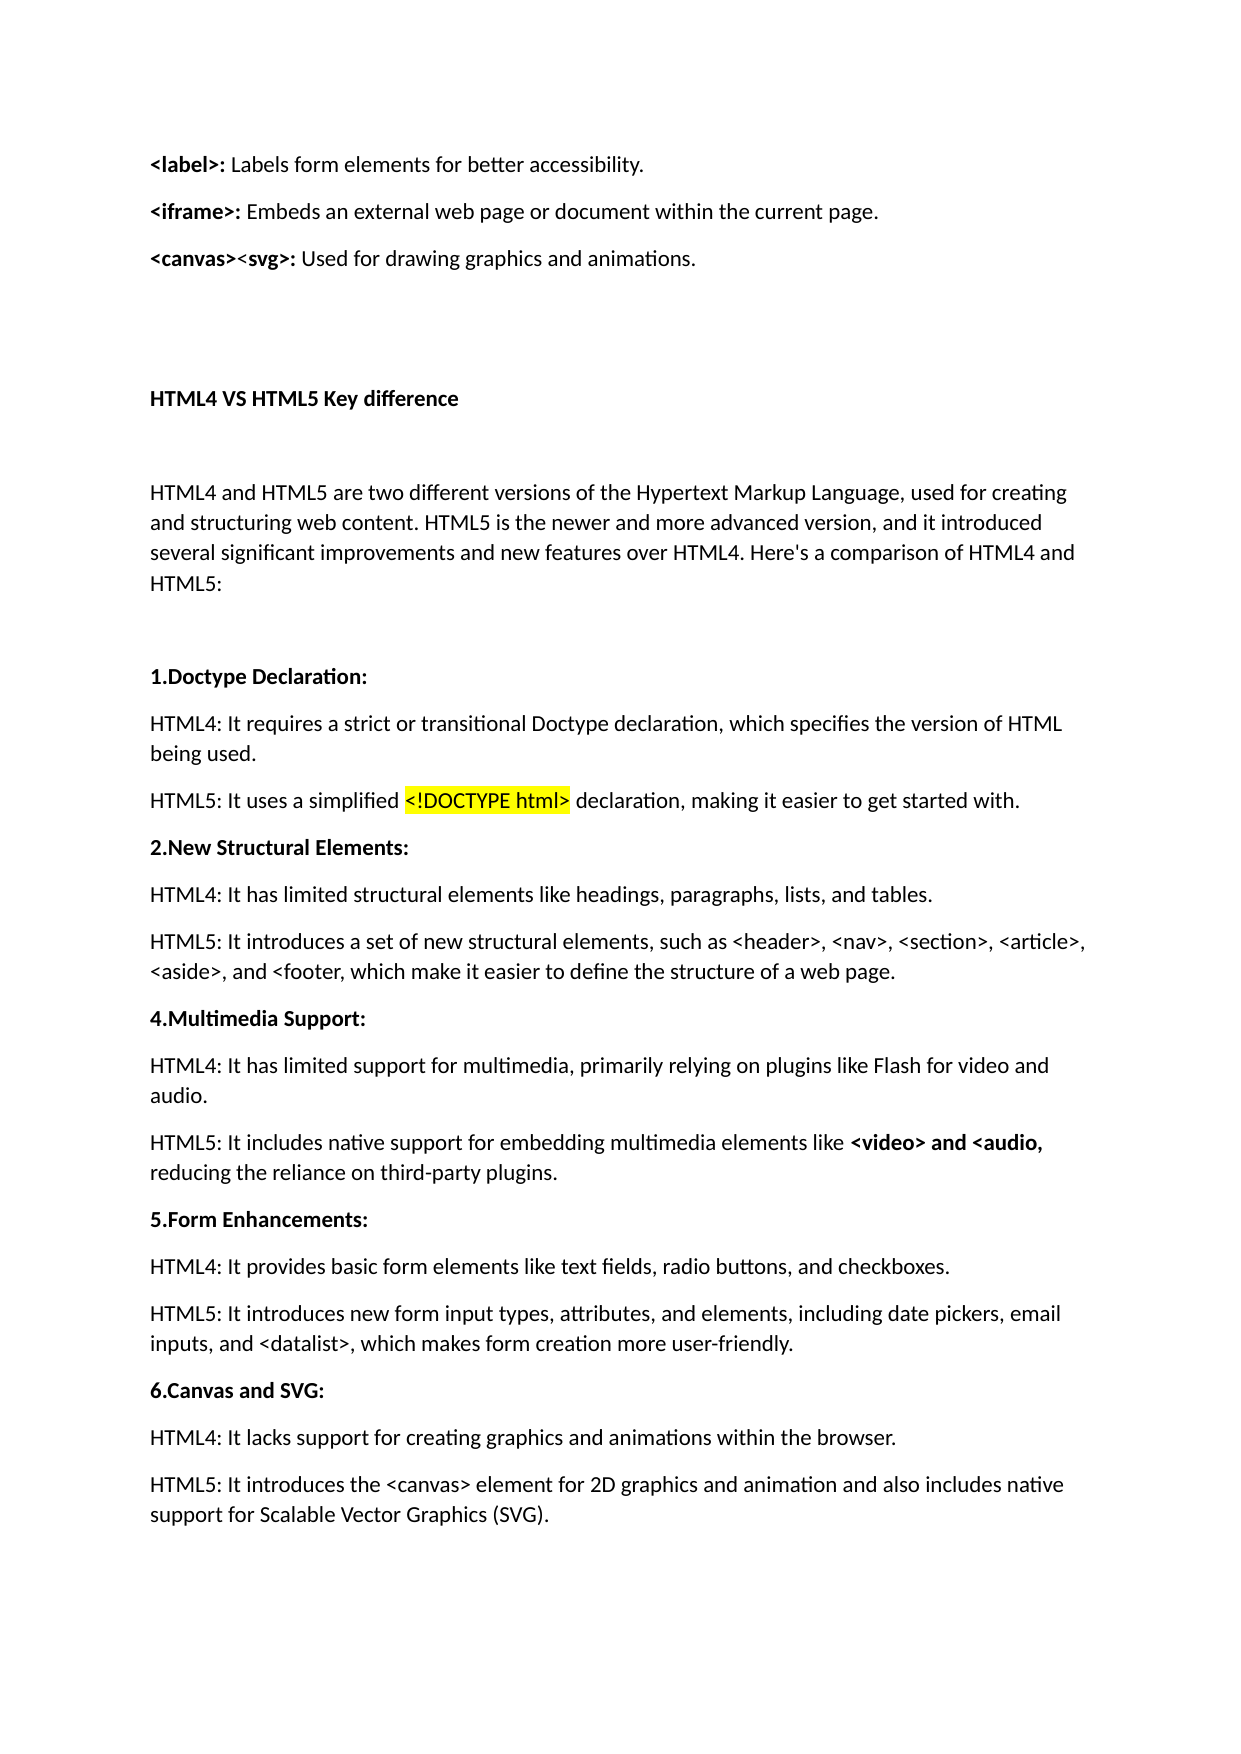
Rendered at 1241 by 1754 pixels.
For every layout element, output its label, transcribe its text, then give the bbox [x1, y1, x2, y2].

text 1.Doctype Declaration: [150, 662, 1090, 691]
text HTML5: It introduces the <canvas> element for 2D graphics and animation and also includes native support for Scalable Vector Graphics (SVG). [150, 1470, 1090, 1528]
text <canvas><svg>: Used for drawing graphics and animations. [150, 244, 1090, 272]
text HTML4: It requires a strict or transitional Doctype declaration, which specifies the version of HTML being used. [150, 709, 1090, 768]
text HTML5: It includes native support for embedding multimedia elements like <video> and <audio, reducing the reliance on third-party plugins. [150, 1128, 1090, 1186]
text 6.Canvas and SVG: [150, 1376, 1090, 1404]
text <iframe>: Embeds an external web page or document within the current page. [150, 197, 1090, 225]
text <label>: Labels form elements for better accessibility. [150, 150, 1090, 178]
text HTML5: It uses a simplified <!DOCTYPE html> declaration, making it easier to get started with. [570, 786, 1090, 814]
text HTML4 and HTML5 are two different versions of the Hypertext Markup Language, used for creating and structuring web content. HTML5 is the newer and more advanced version, and it introduced several significant improvements and new features over HTML4. Here's a comparison of HTML4 and HTML5: [150, 478, 1090, 597]
text HTML5: It introduces new form input types, attributes, and elements, including date pickers, email inputs, and <datalist>, which makes form creation more user-friendly. [150, 1299, 1090, 1357]
text HTML5: It introduces a set of new structural elements, such as <header>, <nav>, <section>, <article>, <aside>, and <footer, which make it easier to define the structure of a web page. [150, 927, 1090, 985]
text HTML4: It provides basic form elements like text fields, radio buttons, and checkboxes. [150, 1252, 1090, 1280]
text HTML4: It has limited support for multimedia, primarily relying on plugins like Flash for video and audio. [150, 1051, 1090, 1109]
text 5.Form Enhancements: [150, 1205, 1090, 1233]
text HTML4: It has limited structural elements like headings, paragraphs, lists, and tables. [150, 880, 1090, 908]
text HTML5: It uses a simplified <!DOCTYPE html> declaration, making it easier to get started with. [150, 786, 405, 814]
text 2.New Structural Elements: [150, 833, 1090, 861]
text 4.Multimedia Support: [150, 1004, 1090, 1032]
text HTML4 VS HTML5 Key difference [150, 384, 1090, 412]
text HTML4: It lacks support for creating graphics and animations within the browser. [150, 1423, 1090, 1451]
